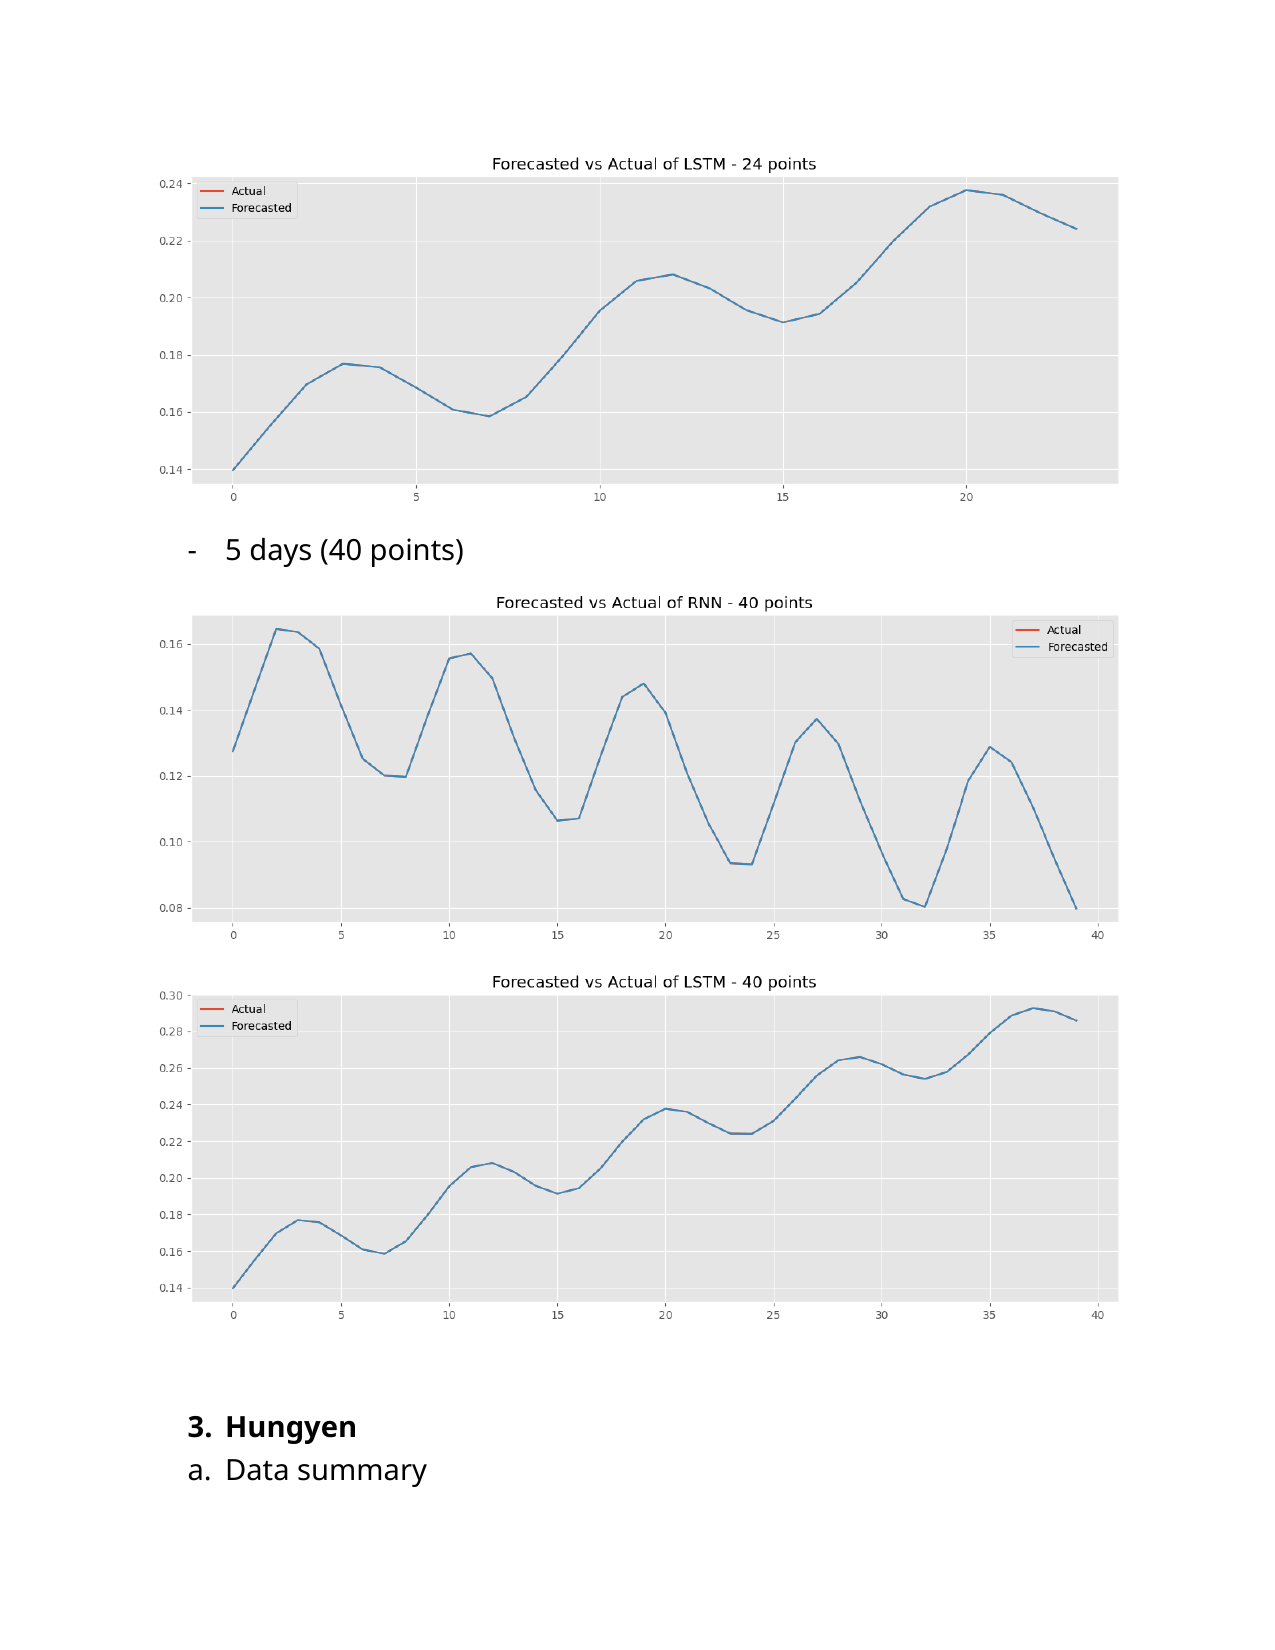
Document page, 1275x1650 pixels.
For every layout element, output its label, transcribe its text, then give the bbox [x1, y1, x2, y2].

picture [150, 150, 1125, 511]
list Hungyen [187, 1406, 1125, 1446]
list 5 days (40 points) [187, 529, 1125, 569]
list Data summary [187, 1449, 1125, 1489]
picture [150, 588, 1125, 949]
picture [150, 967, 1125, 1329]
